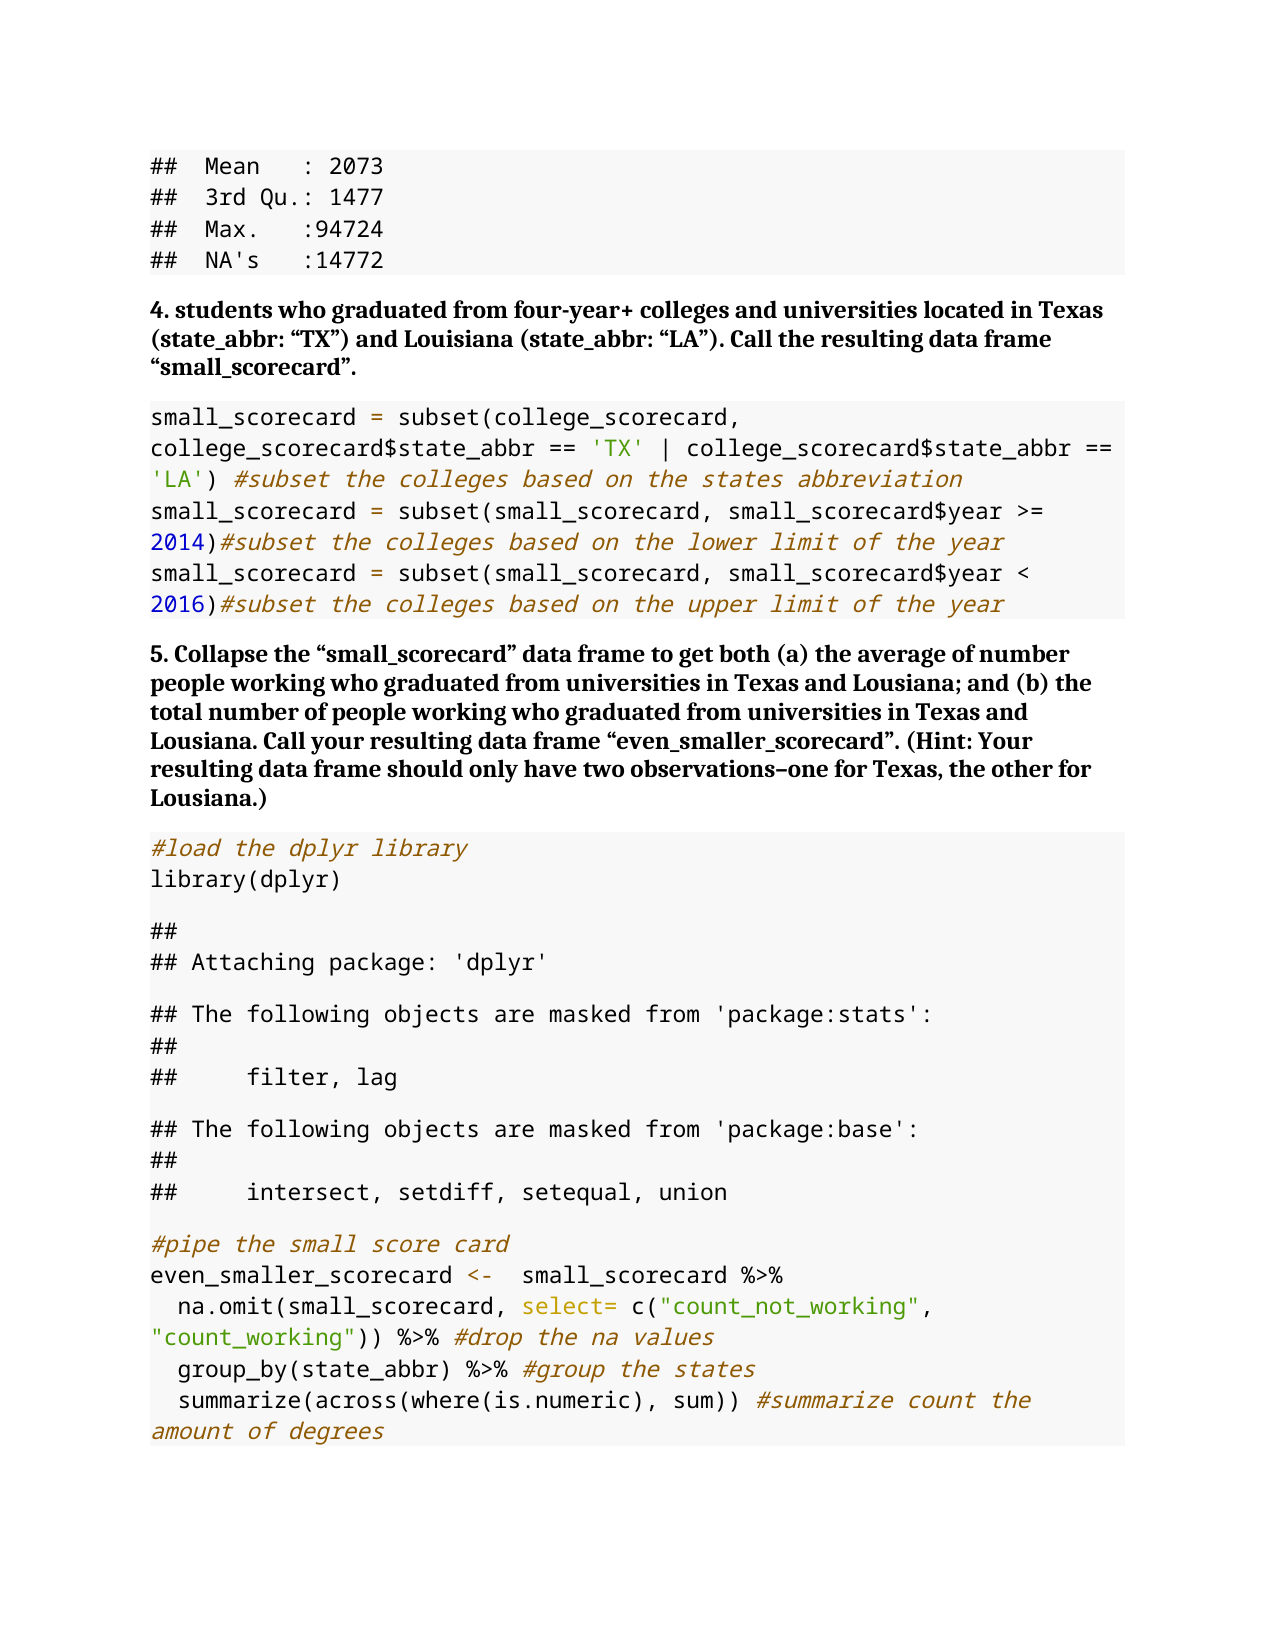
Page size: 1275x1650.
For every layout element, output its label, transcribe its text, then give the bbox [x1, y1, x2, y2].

text 4. students who graduated from four-year+ colleges and universities located in Texas (state_abbr: “TX”) and Louisiana (state_abbr: “LA”). Call the resulting data frame “small_scorecard”. [150, 296, 1125, 382]
text #load the dplyr library library(dplyr) [342, 832, 1125, 894]
text #pipe the small score card even_smaller_scorecard <- small_scorecard %>% na.omit(small_scorecard, select= c("count_not_working", "count_working")) %>% #drop the na values group_by(state_abbr) %>% #group the states summarize(across(where(is.numeric), sum)) #summarize count the amount of degrees [150, 1227, 1125, 1446]
text ## The following objects are masked from 'package:base': ## ## intersect, setdiff, setequal, union [150, 1113, 1125, 1207]
text ## ## Attaching package: 'dplyr' [150, 915, 1125, 977]
text 5. Collapse the “small_scorecard” data frame to get both (a) the average of number people working who graduated from universities in Texas and Lousiana; and (b) the total number of people working who graduated from universities in Texas and Lousiana. Call your resulting data frame “even_smaller_scorecard”. (Hint: Your resulting data frame should only have two observations–one for Texas, the other for Lousiana.) [150, 640, 1125, 813]
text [150, 150, 1125, 275]
text small_scorecard = subset(college_scorecard, college_scorecard$state_abbr == 'TX' | college_scorecard$state_abbr == 'LA') #subset the colleges based on the states abbreviation small_scorecard = subset(small_scorecard, small_scorecard$year >= 2014)#subset the colleges based on the lower limit of the year small_scorecard = subset(small_scorecard, small_scorecard$year < 2016)#subset the colleges based on the upper limit of the year [150, 401, 1125, 619]
text ## The following objects are masked from 'package:stats': ## ## filter, lag [150, 998, 1125, 1092]
